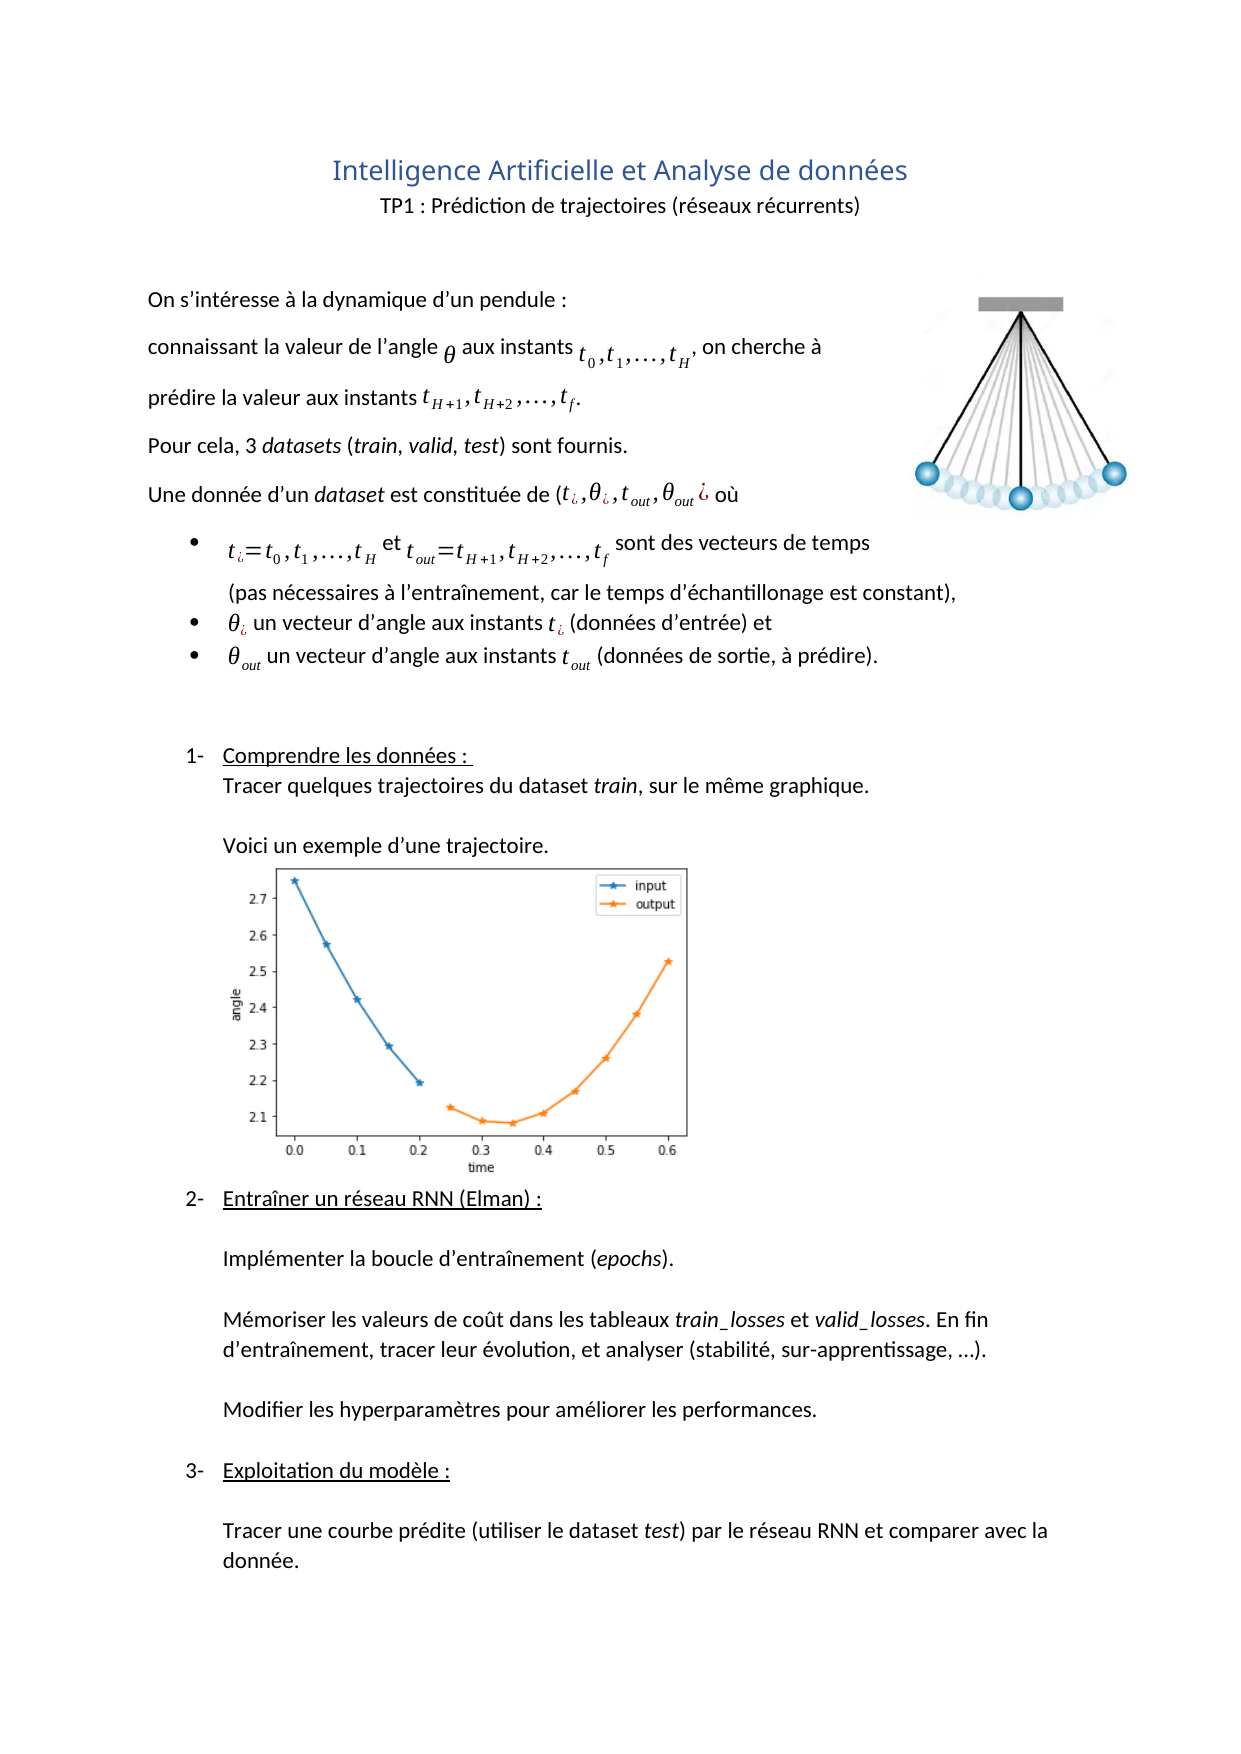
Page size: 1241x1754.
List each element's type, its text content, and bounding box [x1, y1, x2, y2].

list Implémenter la boucle d’entraînement (epochs). [223, 1244, 1093, 1272]
list Exploitation du modèle : [185, 1456, 1093, 1484]
text TP1 : Prédiction de trajectoires (réseaux récurrents) [148, 192, 1093, 219]
text Pour cela, 3 datasets (train, valid, test) sont fournis. [148, 431, 897, 459]
list Mémoriser les valeurs de coût dans les tableaux train_losses et valid_losses. En fin d’entraînement, tracer leur évolution, et analyser (stabilité, sur-apprentissage, …). [223, 1305, 1093, 1363]
picture [222, 861, 695, 1182]
list Tracer quelques trajectoires du dataset train, sur le même graphique. [223, 771, 1093, 799]
subtitle Intelligence Artificielle et Analyse de données [148, 152, 1093, 189]
text connaissant la valeur de l’angle aux instants , on cherche à prédire la valeur aux instants . [148, 332, 897, 413]
list et sont des vecteurs de temps (pas nécessaires à l’entraînement, car le temps d’échantillonage est constant), [190, 528, 1093, 606]
list Entraîner un réseau RNN (Elman) : [185, 1184, 1093, 1212]
text On s’intéresse à la dynamique d’un pendule : [148, 285, 897, 313]
list Modifier les hyperparamètres pour améliorer les performances. [223, 1396, 1093, 1423]
list Tracer une courbe prédite (utiliser le dataset test) par le réseau RNN et comparer avec la donnée. [223, 1516, 1093, 1574]
list un vecteur d’angle aux instants (données de sortie, à prédire). [190, 641, 1093, 675]
text Une donnée d’un dataset est constituée de ( où [148, 478, 897, 510]
list Comprendre les données : [185, 741, 1093, 769]
list un vecteur d’angle aux instants (données d’entrée) et [190, 608, 1093, 639]
picture [897, 277, 1138, 515]
list Voici un exemple d’une trajectoire. [223, 831, 1093, 859]
